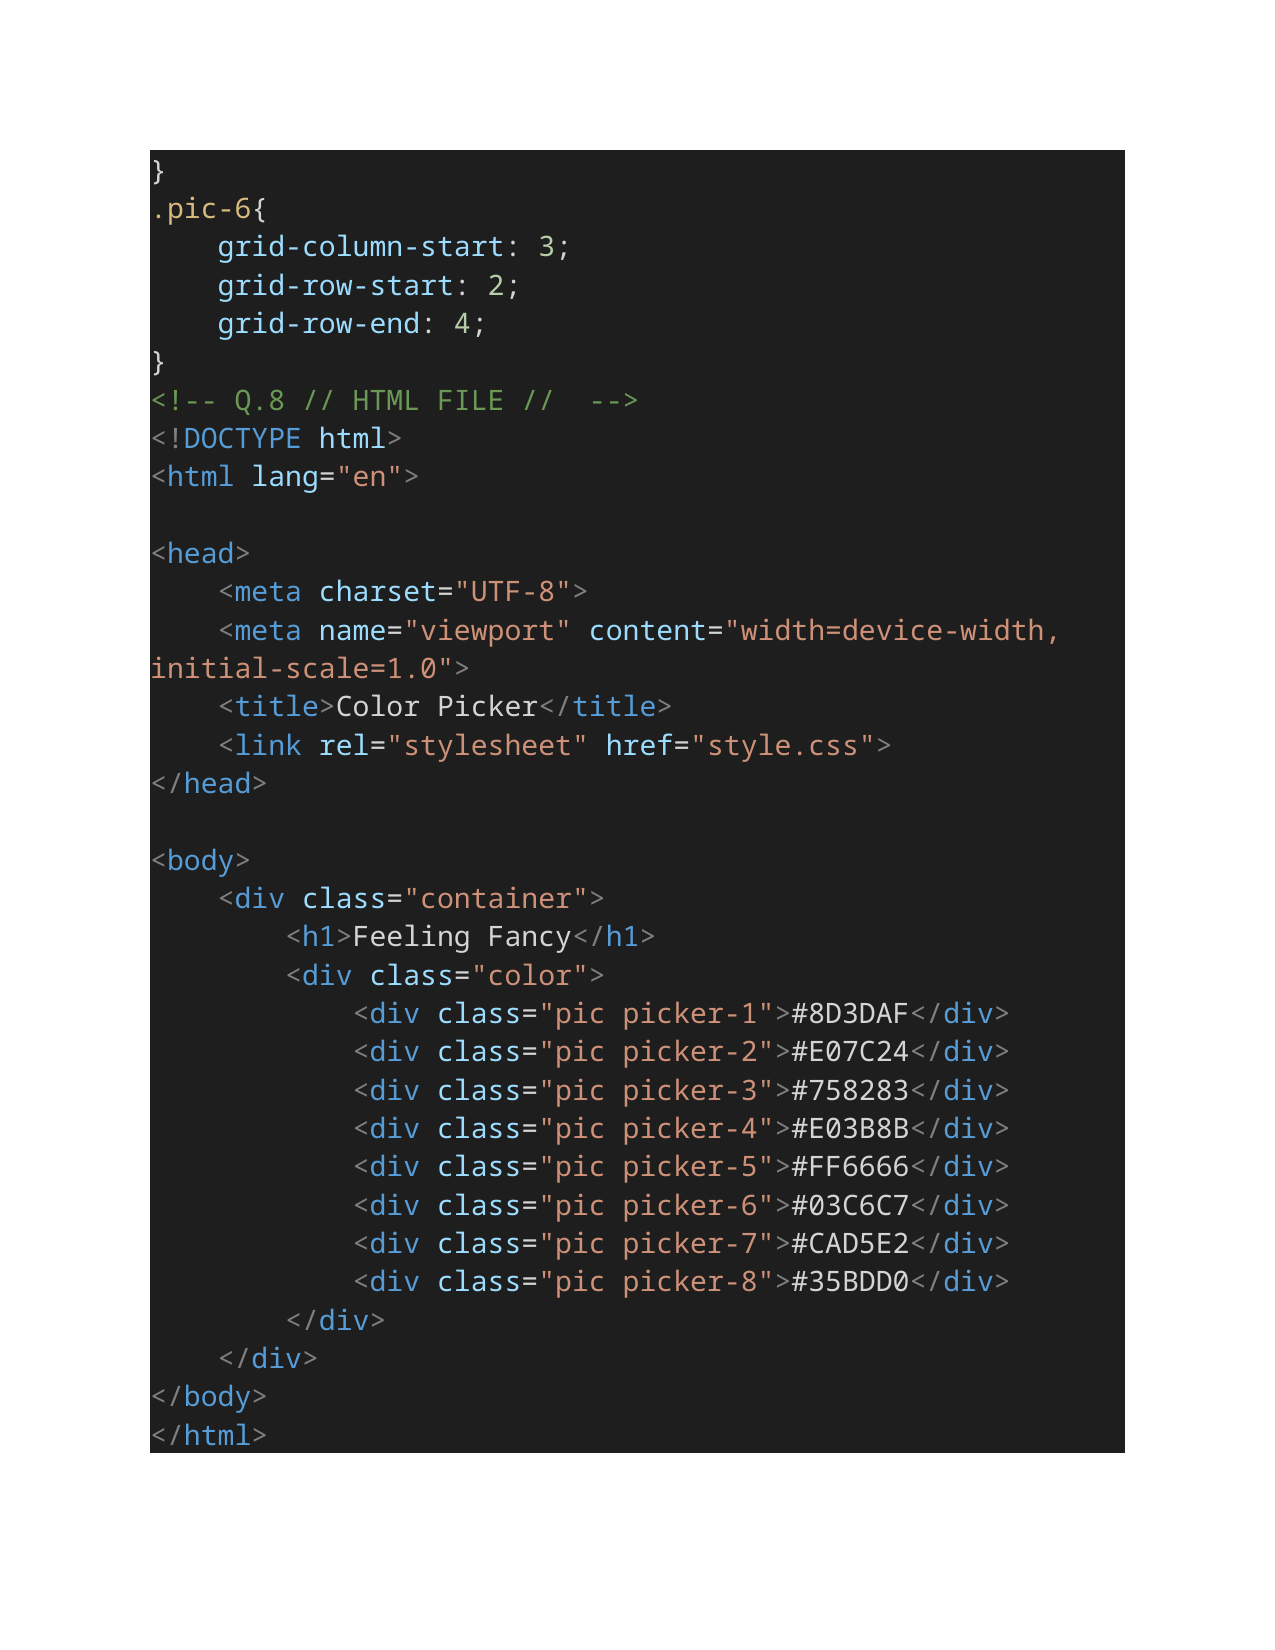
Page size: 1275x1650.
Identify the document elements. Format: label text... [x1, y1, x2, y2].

text <div class="pic picker-7">#CAD5E2</div> [150, 1223, 1125, 1262]
text grid-column-start: 3; [150, 227, 1125, 265]
text <!DOCTYPE html> [150, 418, 1125, 457]
text </head> [150, 763, 1125, 802]
text <link rel="stylesheet" href="style.css"> [150, 725, 1125, 763]
text </div> [150, 1338, 1125, 1377]
text <h1>Feeling Fancy</h1> [150, 917, 1125, 955]
text <title>Color Picker</title> [150, 687, 1125, 725]
text <body> [150, 840, 1125, 878]
text <meta name="viewport" content="width=device-width, initial-scale=1.0"> [150, 610, 1125, 687]
text <head> [150, 533, 1125, 572]
text grid-row-end: 4; [150, 303, 1125, 342]
text </body> [150, 1377, 1125, 1415]
text } [150, 150, 1125, 188]
text <!-- Q.8 // HTML FILE // --> [150, 380, 1125, 418]
text </div> [150, 1300, 1125, 1338]
text <div class="pic picker-3">#758283</div> [150, 1070, 1125, 1108]
text <div class="pic picker-1">#8D3DAF</div> [150, 993, 1125, 1032]
text <div class="pic picker-4">#E03B8B</div> [150, 1108, 1125, 1147]
text .pic-6{ [150, 188, 1125, 227]
text <div class="pic picker-2">#E07C24</div> [150, 1032, 1125, 1070]
text } [150, 342, 1125, 380]
text <div class="container"> [150, 878, 1125, 917]
text <div class="color"> [150, 955, 1125, 993]
text <div class="pic picker-5">#FF6666</div> [150, 1147, 1125, 1185]
text <html lang="en"> [150, 457, 1125, 495]
text </html> [150, 1415, 1125, 1453]
text <div class="pic picker-8">#35BDD0</div> [150, 1262, 1125, 1300]
text <div class="pic picker-6">#03C6C7</div> [150, 1185, 1125, 1223]
text <meta charset="UTF-8"> [150, 572, 1125, 610]
text grid-row-start: 2; [150, 265, 1125, 303]
